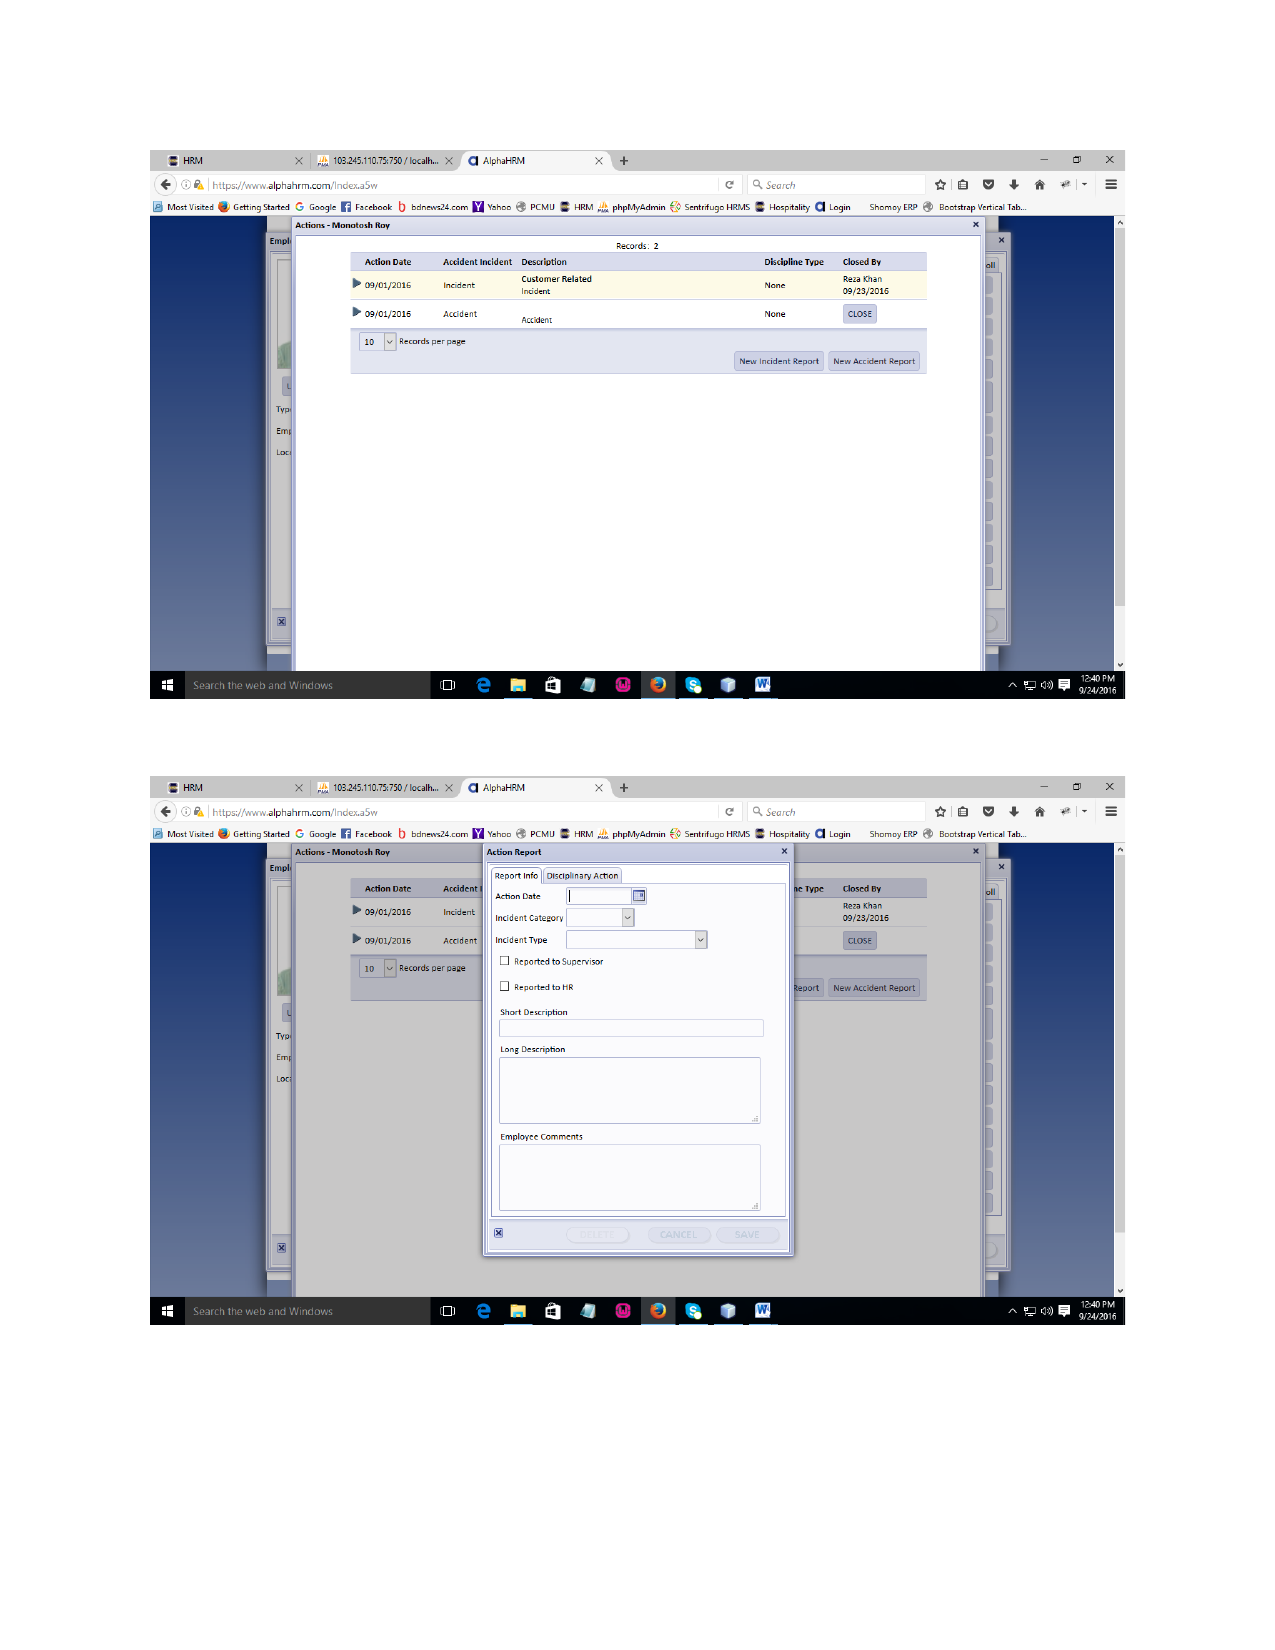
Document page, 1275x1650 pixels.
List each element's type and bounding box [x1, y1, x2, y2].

picture [150, 776, 1125, 1325]
picture [150, 150, 1125, 699]
